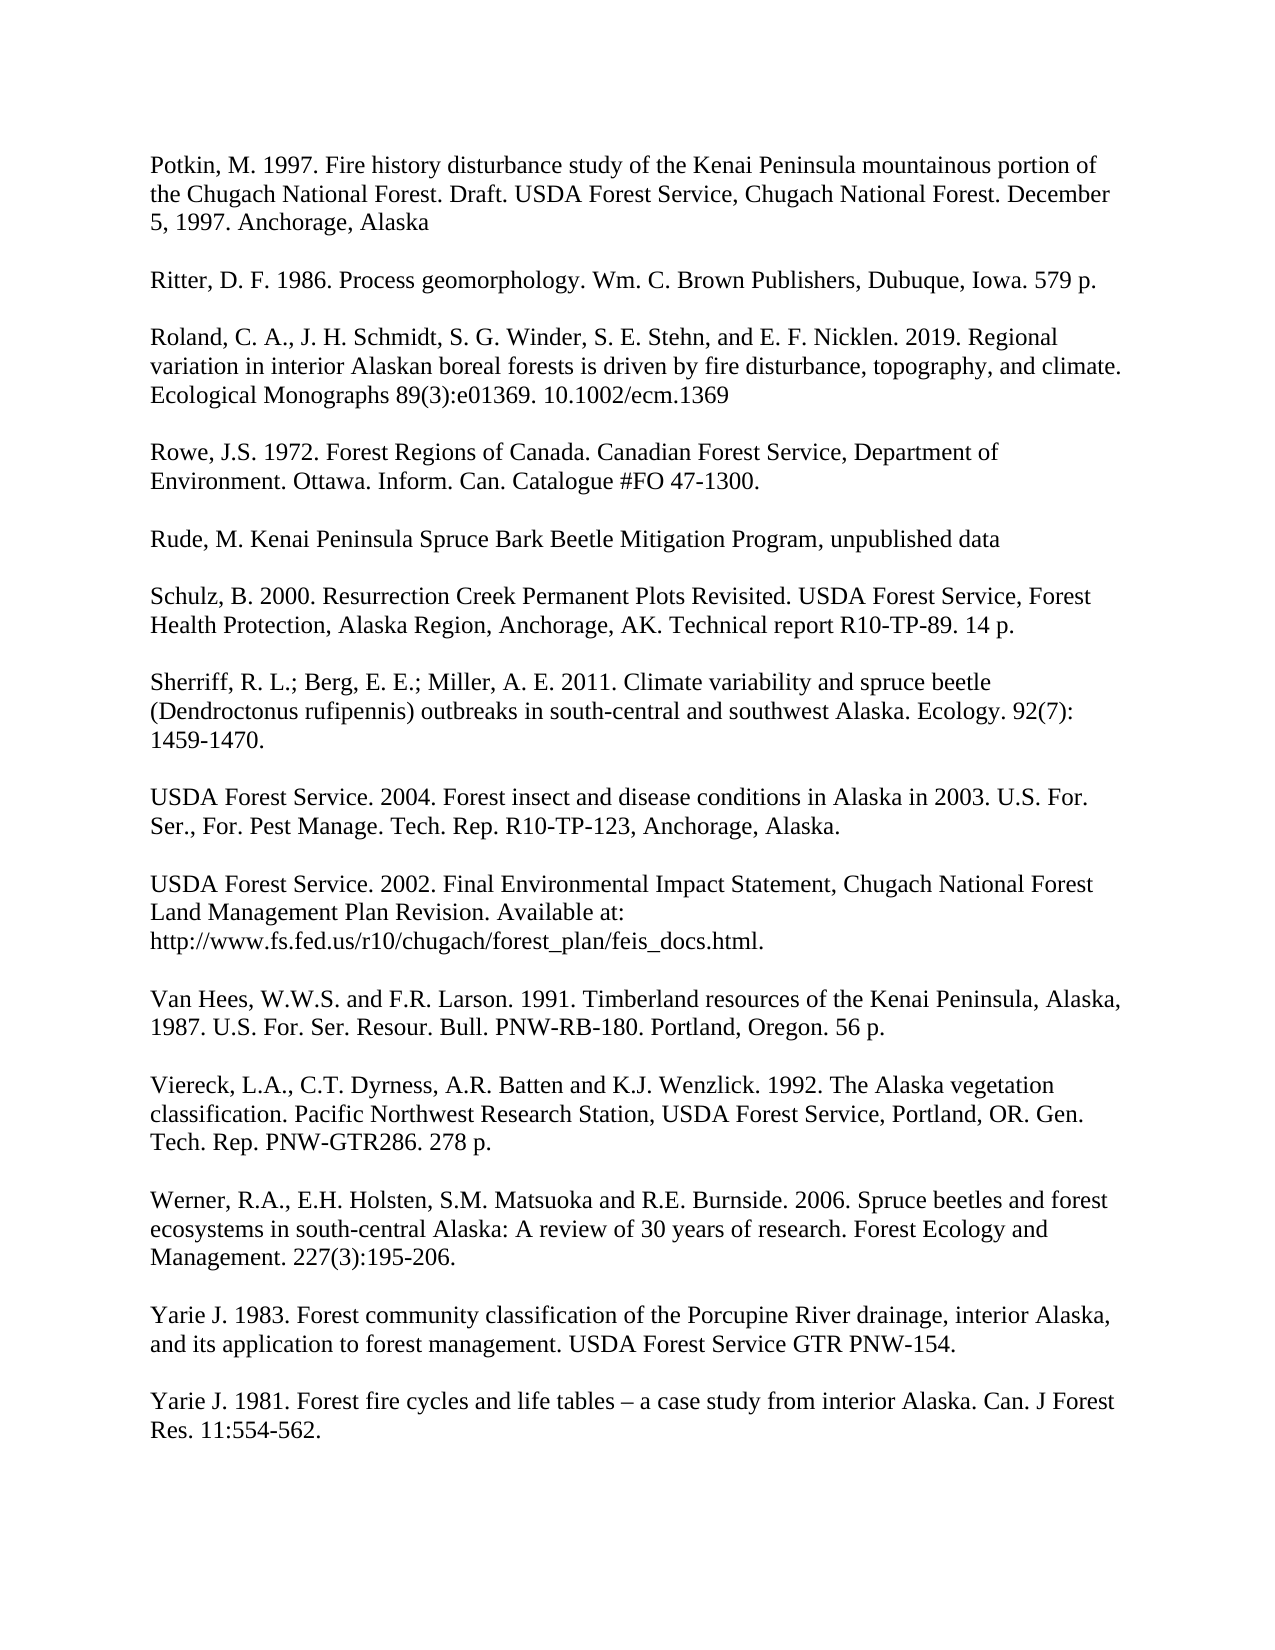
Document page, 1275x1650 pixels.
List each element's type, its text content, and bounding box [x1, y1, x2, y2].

text USDA Forest Service. 2004. Forest insect and disease conditions in Alaska in 2003. U.S. For. Ser., For. Pest Manage. Tech. Rep. R10-TP-123, Anchorage, Alaska. [150, 782, 1125, 840]
text Potkin, M. 1997. Fire history disturbance study of the Kenai Peninsula mountainous portion of the Chugach National Forest. Draft. USDA Forest Service, Chugach National Forest. December 5, 1997. Anchorage, Alaska [150, 150, 1125, 236]
text Van Hees, W.W.S. and F.R. Larson. 1991. Timberland resources of the Kenai Peninsula, Alaska, 1987. U.S. For. Ser. Resour. Bull. PNW-RB-180. Portland, Oregon. 56 p. [150, 984, 1125, 1041]
text Rowe, J.S. 1972. Forest Regions of Canada. Canadian Forest Service, Department of Environment. Ottawa. Inform. Can. Catalogue #FO 47-1300. [150, 437, 1125, 495]
text Ritter, D. F. 1986. Process geomorphology. Wm. C. Brown Publishers, Dubuque, Iowa. 579 p. [150, 265, 1125, 294]
text Sherriff, R. L.; Berg, E. E.; Miller, A. E. 2011. Climate variability and spruce beetle (Dendroctonus rufipennis) outbreaks in south-central and southwest Alaska. Ecology. 92(7): 1459-1470. [150, 667, 1125, 754]
text USDA Forest Service. 2002. Final Environmental Impact Statement, Chugach National Forest [150, 869, 1125, 897]
text Rude, M. Kenai Peninsula Spruce Bark Beetle Mitigation Program, unpublished data [150, 524, 1125, 552]
text Viereck, L.A., C.T. Dyrness, A.R. Batten and K.J. Wenzlick. 1992. The Alaska vegetation classification. Pacific Northwest Research Station, USDA Forest Service, Portland, OR. Gen. Tech. Rep. PNW-GTR286. 278 p. [150, 1070, 1125, 1156]
text Land Management Plan Revision. Available at: http://www.fs.fed.us/r10/chugach/forest_plan/feis_docs.html. [150, 897, 1125, 955]
text Werner, R.A., E.H. Holsten, S.M. Matsuoka and R.E. Burnside. 2006. Spruce beetles and forest ecosystems in south-central Alaska: A review of 30 years of research. Forest Ecology and Management. 227(3):195-206. [150, 1185, 1125, 1271]
text Yarie J. 1983. Forest community classification of the Porcupine River drainage, interior Alaska, and its application to forest management. USDA Forest Service GTR PNW-154. [150, 1300, 1125, 1357]
text Roland, C. A., J. H. Schmidt, S. G. Winder, S. E. Stehn, and E. F. Nicklen. 2019. Regional variation in interior Alaskan boreal forests is driven by fire disturbance, topography, and climate. Ecological Monographs 89(3):e01369. 10.1002/ecm.1369 [150, 322, 1125, 409]
text Schulz, B. 2000. Resurrection Creek Permanent Plots Revisited. USDA Forest Service, Forest Health Protection, Alaska Region, Anchorage, AK. Technical report R10-TP-89. 14 p. [150, 581, 1125, 639]
text Yarie J. 1981. Forest fire cycles and life tables – a case study from interior Alaska. Can. J Forest Res. 11:554-562. [150, 1386, 1125, 1444]
